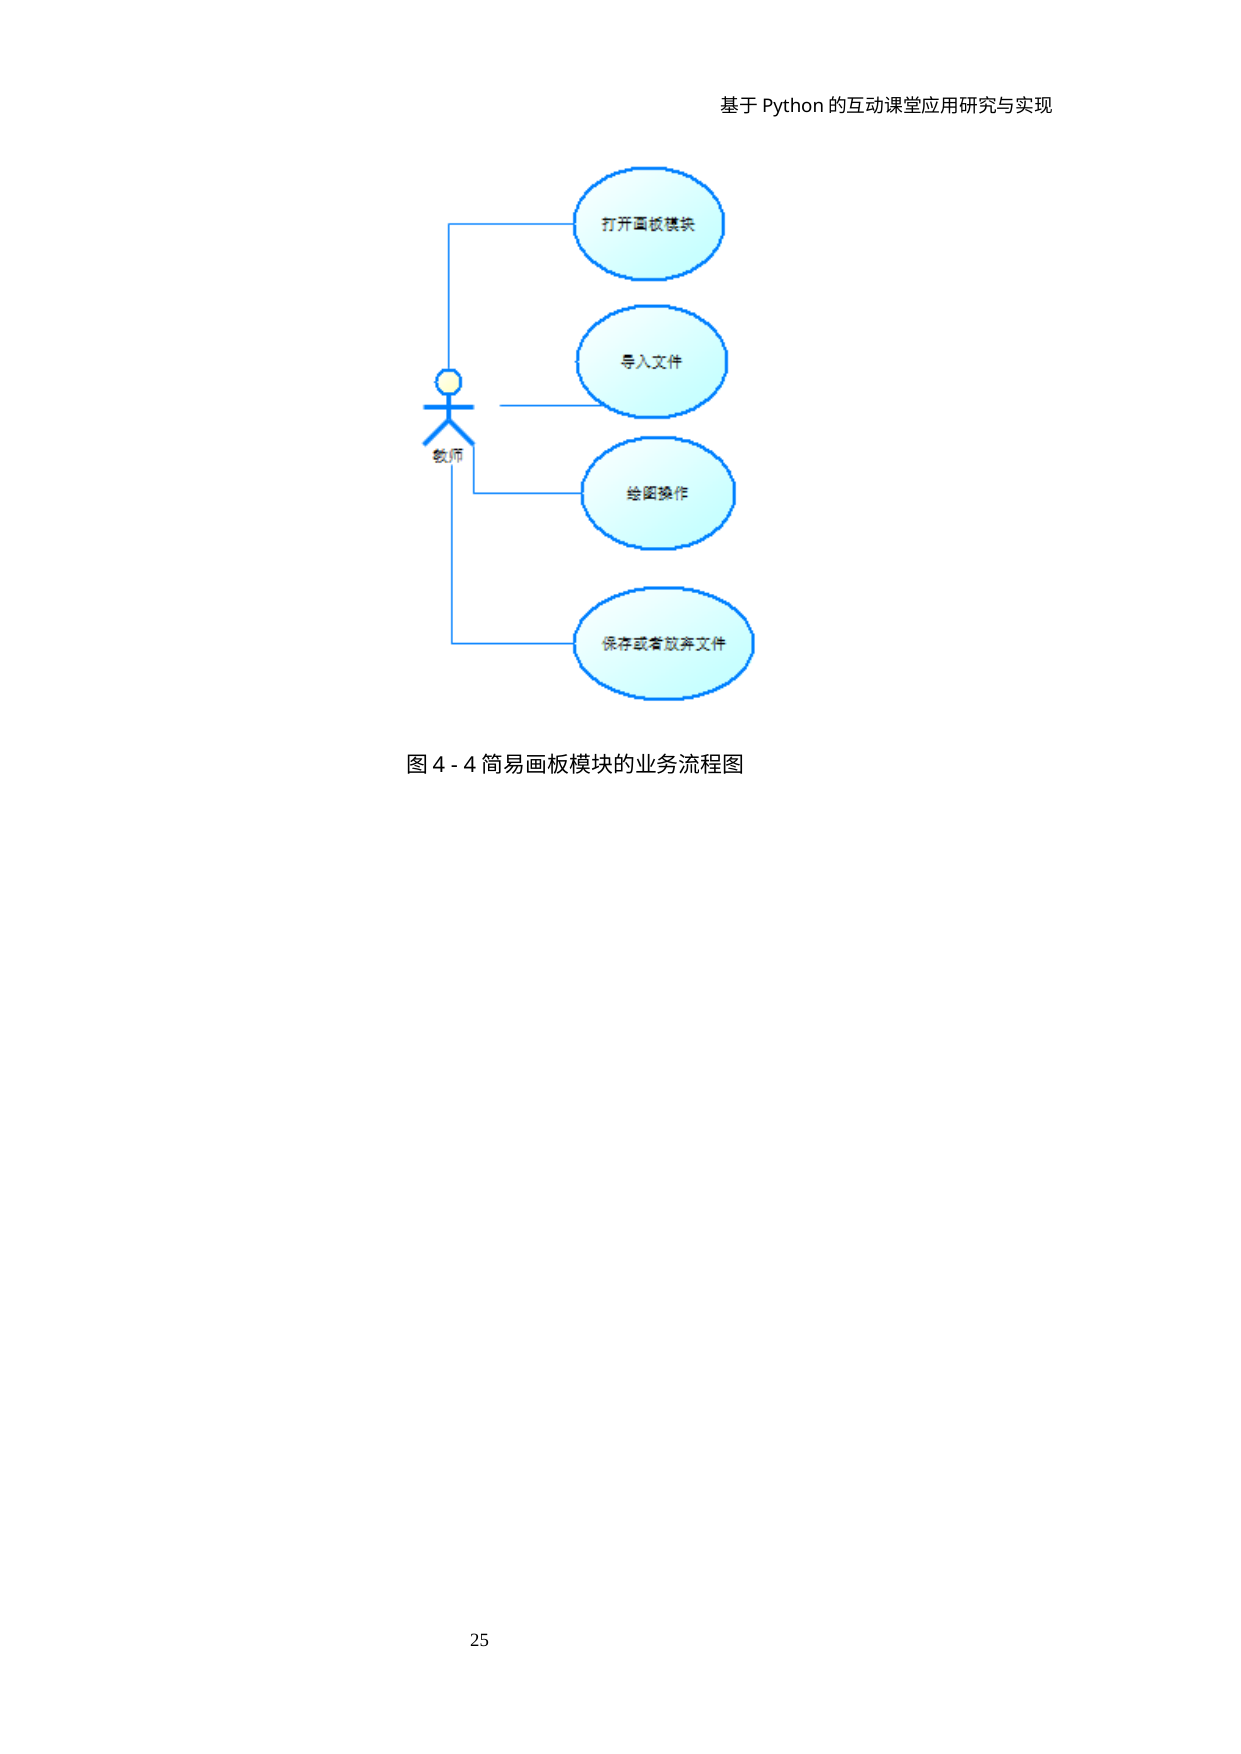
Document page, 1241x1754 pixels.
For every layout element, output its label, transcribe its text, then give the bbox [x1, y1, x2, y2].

list 图4 - 4 简易画板模块的业务流程图 [362, 747, 1053, 779]
picture [406, 164, 819, 712]
